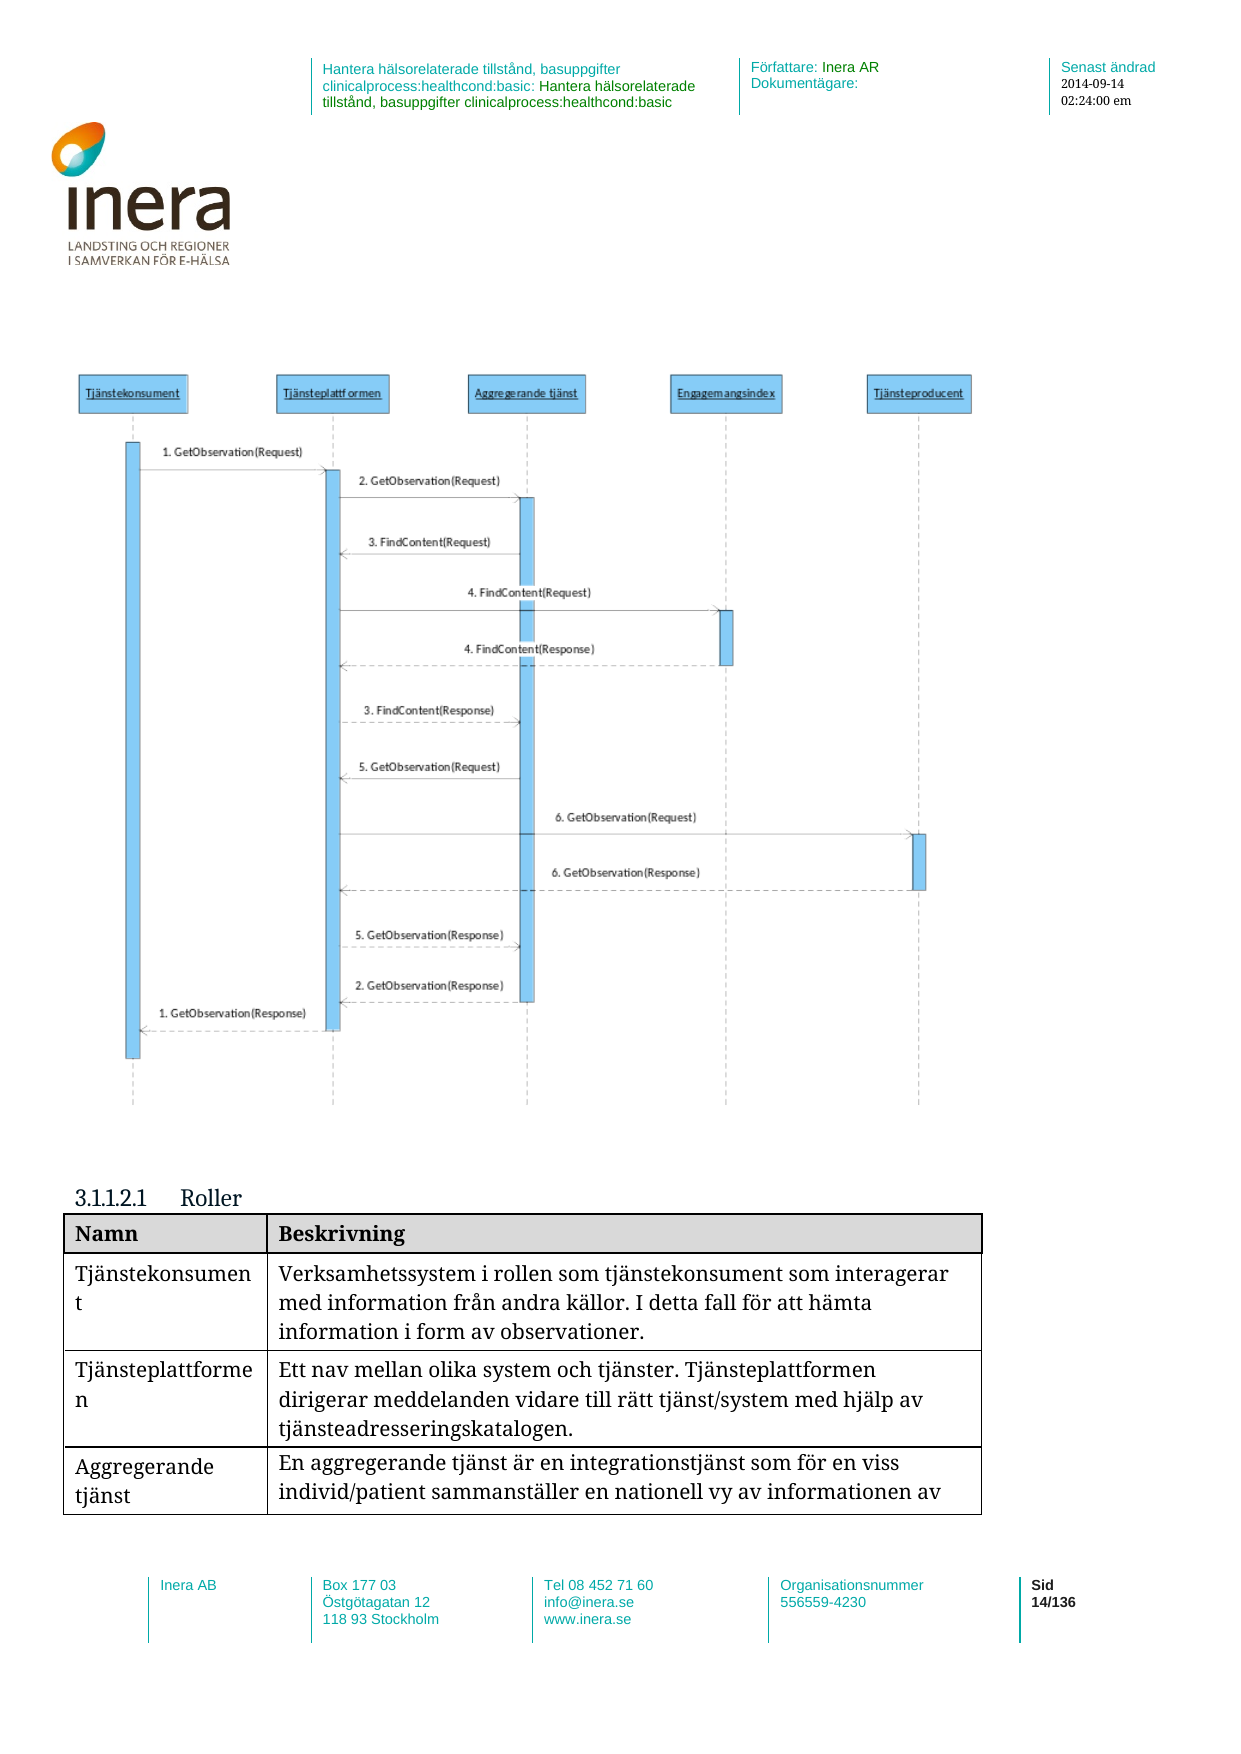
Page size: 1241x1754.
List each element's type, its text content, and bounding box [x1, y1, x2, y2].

table_cell Aggregerande tjänst [64, 1447, 267, 1514]
table_cell Verksamhetssystem i rollen som tjänstekonsument som interagerar med information från andra källor. I detta fall för att hämta information i form av observationer. [268, 1254, 981, 1349]
table_cell Tjänstekonsument [64, 1254, 267, 1349]
picture [51, 122, 230, 265]
table_cell Tjänsteplattformen [64, 1351, 267, 1446]
subtitle Roller [75, 1184, 1165, 1213]
table_cell Ett nav mellan olika system och tjänster. Tjänsteplattformen dirigerar meddelanden vidare till rätt tjänst/system med hjälp av tjänsteadresseringskatalogen. [268, 1351, 981, 1446]
table_header Namn [65, 1215, 266, 1252]
table_header Beskrivning [268, 1215, 981, 1252]
